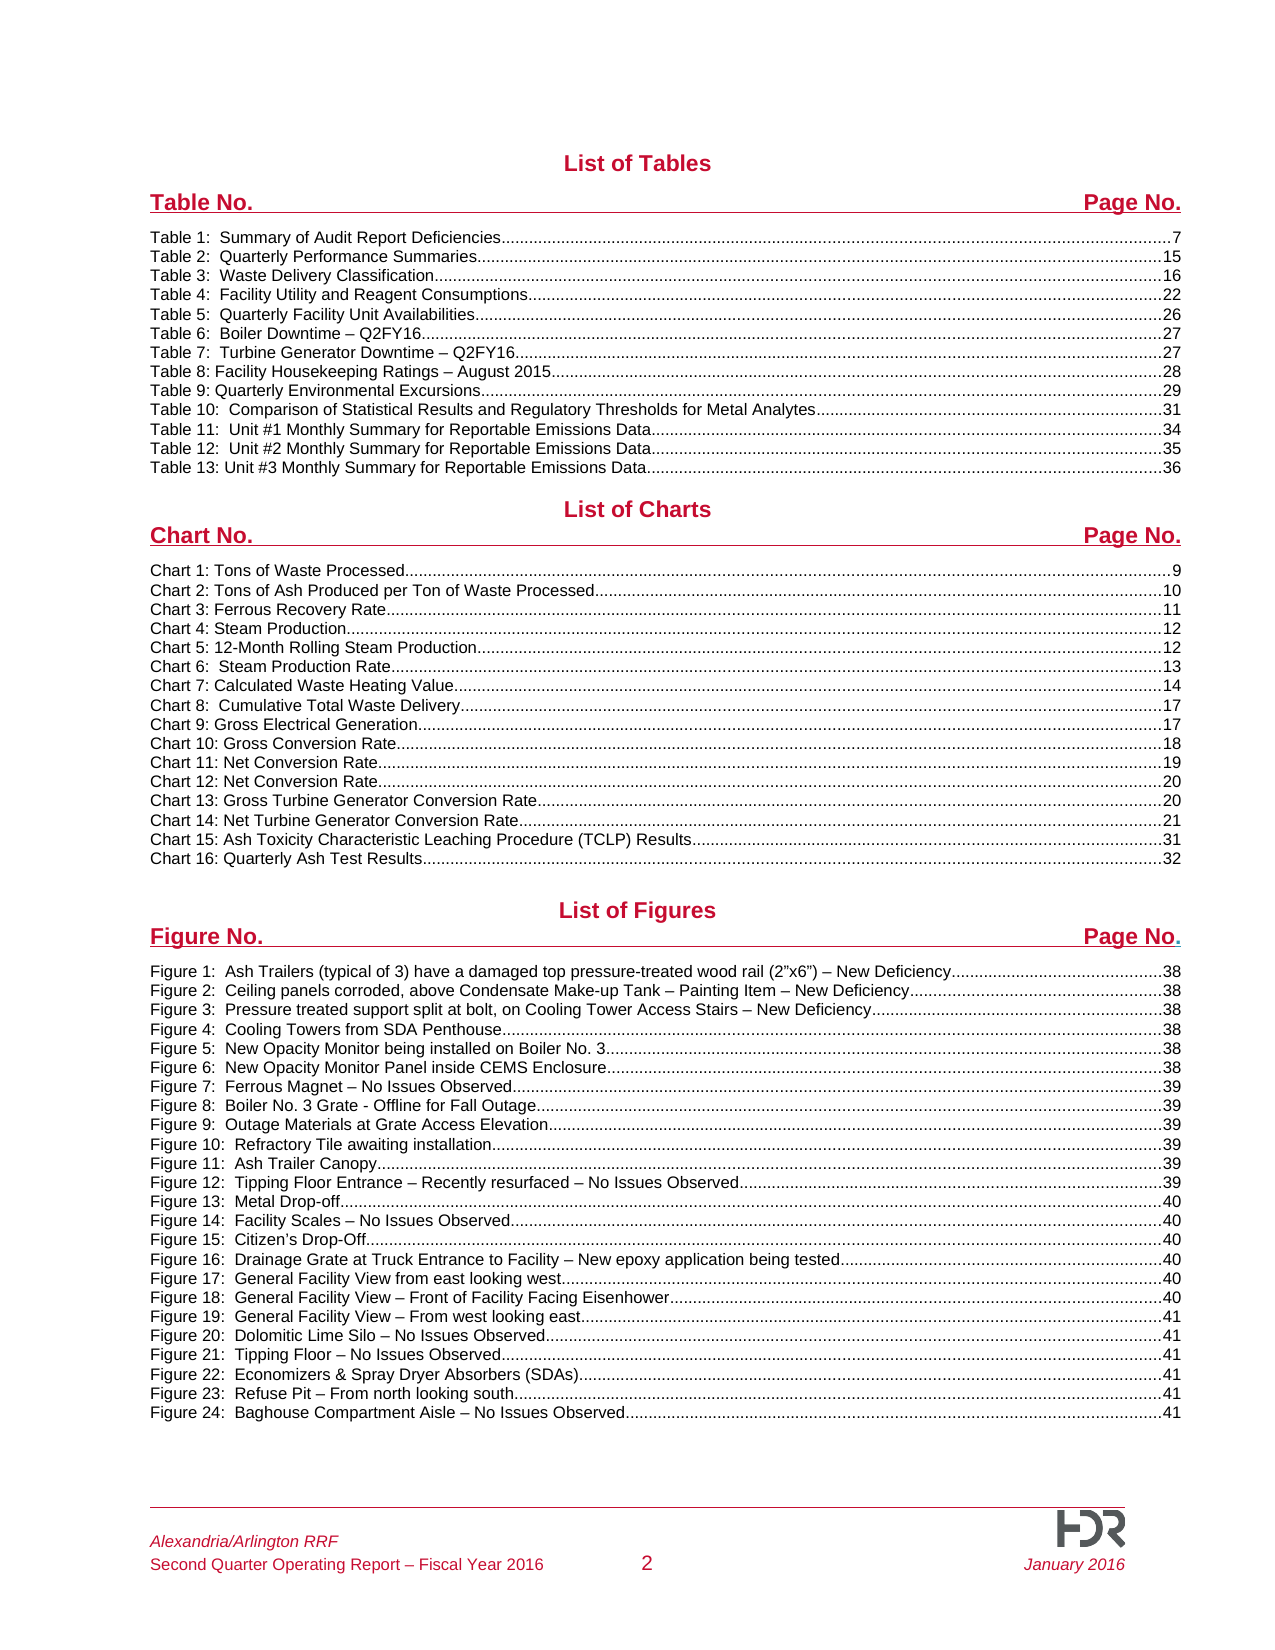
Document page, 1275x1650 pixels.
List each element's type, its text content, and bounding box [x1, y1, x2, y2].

text Figure 10: Refractory Tile awaiting installation 39 [150, 1134, 1125, 1153]
text Table 4: Facility Utility and Reagent Consumptions 22 [150, 285, 1125, 304]
text Chart 5: 12-Month Rolling Steam Production 12 [150, 638, 1125, 657]
text Figure 13: Metal Drop-off 40 [150, 1192, 1125, 1211]
text Chart 7: Calculated Waste Heating Value 14 [150, 676, 1125, 695]
picture [1057, 1510, 1125, 1548]
title Chart No. Page No. [150, 522, 1144, 545]
text Chart 10: Gross Conversion Rate 18 [150, 734, 1125, 753]
text Figure 24: Baghouse Compartment Aisle – No Issues Observed 41 [150, 1403, 1125, 1422]
text Figure 4: Cooling Towers from SDA Penthouse 38 [150, 1019, 1125, 1038]
text Chart 16: Quarterly Ash Test Results 32 [150, 849, 1125, 868]
text Figure 16: Drainage Grate at Truck Entrance to Facility – New epoxy application being tested 40 [150, 1249, 1125, 1268]
text Table 5: Quarterly Facility Unit Availabilities 26 [150, 304, 1125, 323]
text Table 12: Unit #2 Monthly Summary for Reportable Emissions Data 35 [150, 438, 1125, 458]
text Chart 13: Gross Turbine Generator Conversion Rate 20 [150, 791, 1125, 810]
text Table 2: Quarterly Performance Summaries 15 [150, 247, 1125, 266]
text Figure 22: Economizers & Spray Dryer Absorbers (SDAs) 41 [150, 1364, 1125, 1383]
text Table 7: Turbine Generator Downtime – Q2FY16 27 [150, 343, 1125, 362]
text Figure 23: Refuse Pit – From north looking south 41 [150, 1383, 1125, 1403]
text Figure 7: Ferrous Magnet – No Issues Observed 39 [150, 1077, 1125, 1096]
text Figure 15: Citizen’s Drop-Off 40 [150, 1230, 1125, 1249]
title List of Figures [150, 897, 1125, 923]
text Table 6: Boiler Downtime – Q2FY16 27 [150, 323, 1125, 343]
text Chart 9: Gross Electrical Generation 17 [150, 714, 1125, 734]
text Figure 8: Boiler No. 3 Grate - Offline for Fall Outage 39 [150, 1096, 1125, 1115]
text Table 11: Unit #1 Monthly Summary for Reportable Emissions Data 34 [150, 419, 1125, 438]
text Figure 5: New Opacity Monitor being installed on Boiler No. 3 38 [150, 1038, 1125, 1058]
text Figure 17: General Facility View from east looking west 40 [150, 1268, 1125, 1288]
text Figure 20: Dolomitic Lime Silo – No Issues Observed 41 [150, 1326, 1125, 1345]
text Table 13: Unit #3 Monthly Summary for Reportable Emissions Data 36 [150, 458, 1125, 477]
title List of Tables [150, 150, 1125, 176]
text Figure 3: Pressure treated support split at bolt, on Cooling Tower Access Stairs – New Deficiency 38 [150, 1000, 1125, 1019]
text Figure 11: Ash Trailer Canopy 39 [150, 1153, 1125, 1173]
title Table No. Page No. [150, 189, 1144, 212]
text Table 10: Comparison of Statistical Results and Regulatory Thresholds for Metal Analytes 31 [150, 400, 1125, 419]
text Chart 12: Net Conversion Rate 20 [150, 772, 1125, 791]
text Figure 19: General Facility View – From west looking east 41 [150, 1307, 1125, 1326]
text Figure 18: General Facility View – Front of Facility Facing Eisenhower 40 [150, 1288, 1125, 1307]
text Chart 15: Ash Toxicity Characteristic Leaching Procedure (TCLP) Results 31 [150, 829, 1125, 849]
text Table 1: Summary of Audit Report Deficiencies 7 [150, 228, 1125, 247]
text Chart 4: Steam Production 12 [150, 619, 1125, 638]
text Chart 8: Cumulative Total Waste Delivery 17 [150, 695, 1125, 714]
text Table 8: Facility Housekeeping Ratings – August 2015 28 [150, 362, 1125, 381]
title Figure No. Page No. [150, 923, 1144, 946]
text Figure 12: Tipping Floor Entrance – Recently resurfaced – No Issues Observed 39 [150, 1173, 1125, 1192]
text Chart 14: Net Turbine Generator Conversion Rate 21 [150, 810, 1125, 829]
text Table 9: Quarterly Environmental Excursions 29 [150, 381, 1125, 400]
text Figure 21: Tipping Floor – No Issues Observed 41 [150, 1345, 1125, 1364]
text Chart 11: Net Conversion Rate 19 [150, 753, 1125, 772]
text Chart 1: Tons of Waste Processed 9 [150, 561, 1125, 580]
text Figure 9: Outage Materials at Grate Access Elevation 39 [150, 1115, 1125, 1134]
text Figure 6: New Opacity Monitor Panel inside CEMS Enclosure 38 [150, 1058, 1125, 1077]
text Figure 14: Facility Scales – No Issues Observed 40 [150, 1211, 1125, 1230]
text Table 3: Waste Delivery Classification 16 [150, 266, 1125, 285]
text Chart 2: Tons of Ash Produced per Ton of Waste Processed 10 [150, 580, 1125, 599]
text Chart 6: Steam Production Rate 13 [150, 657, 1125, 676]
title List of Charts [150, 496, 1125, 522]
text Figure 1: Ash Trailers (typical of 3) have a damaged top pressure-treated wood rail (2”x6”) – New Deficiency 38 [150, 962, 1125, 981]
text Chart 3: Ferrous Recovery Rate 11 [150, 599, 1125, 619]
text Figure 2: Ceiling panels corroded, above Condensate Make-up Tank – Painting Item – New Deficiency 38 [150, 981, 1125, 1000]
